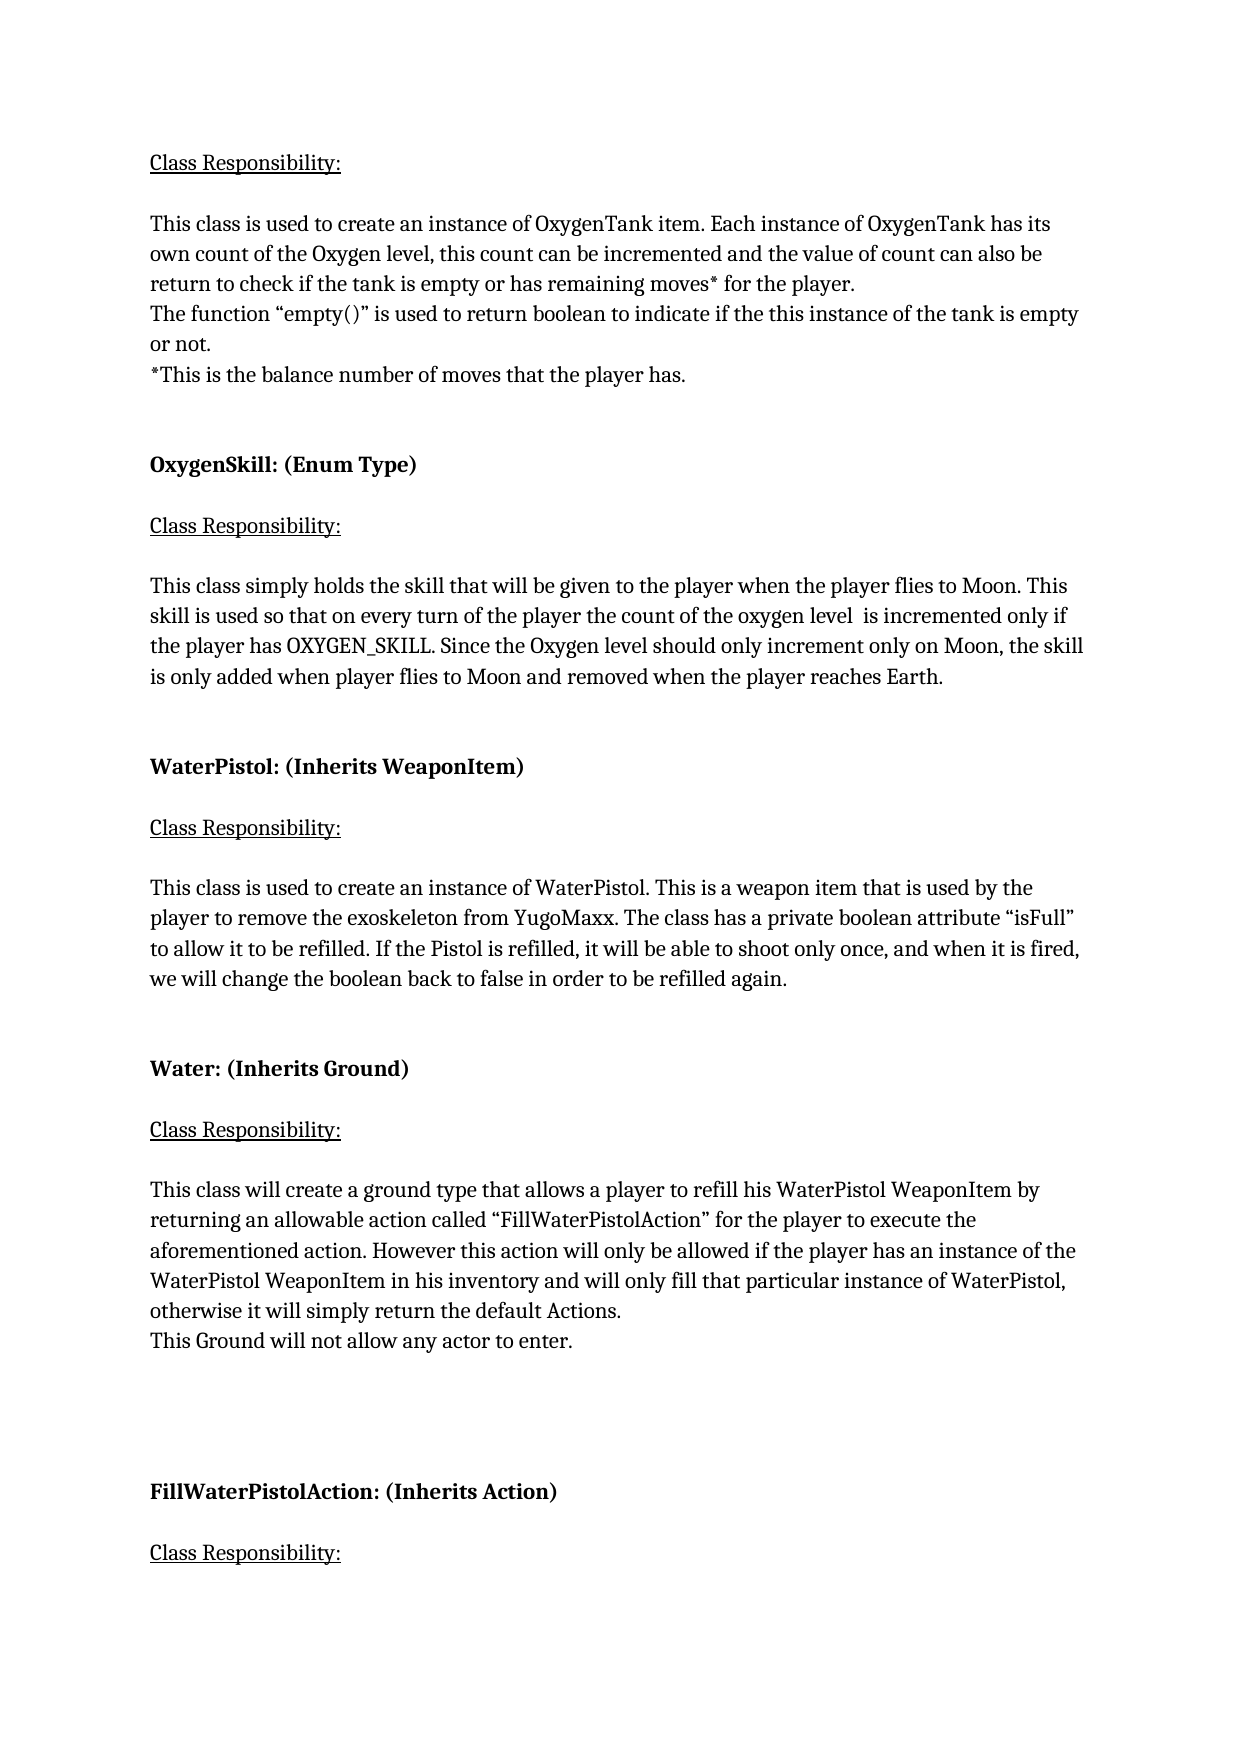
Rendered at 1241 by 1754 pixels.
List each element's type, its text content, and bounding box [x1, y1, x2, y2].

text This class is used to create an instance of WaterPistol. This is a weapon item that is used by the player to remove the exoskeleton from YugoMaxx. The class has a private boolean attribute “isFull” to allow it to be refilled. If the Pistol is refilled, it will be able to shoot only once, and when it is fired, we will change the boolean back to false in order to be refilled again. [150, 875, 1090, 992]
text This class is used to create an instance of OxygenTank item. Each instance of OxygenTank has its own count of the Oxygen level, this count can be incremented and the value of count can also be return to check if the tank is empty or has remaining moves* for the player. [150, 210, 1090, 297]
text This Ground will not allow any actor to enter. [150, 1328, 1090, 1354]
text Class Responsibility: [150, 1539, 1090, 1566]
text Class Responsibility: [150, 150, 1090, 176]
text OxygenSkill: (Enum Type) [150, 452, 1090, 478]
text Class Responsibility: [150, 1117, 1090, 1143]
text Water: (Inherits Ground) [150, 1056, 1090, 1083]
text This class simply holds the skill that will be given to the player when the player flies to Moon. This skill is used so that on every turn of the player the count of the oxygen level is incremented only if the player has OXYGEN_SKILL. Since the Oxygen level should only increment only on Moon, the skill is only added when player flies to Moon and removed when the player reaches Earth. [150, 573, 1090, 690]
text *This is the balance number of moves that the player has. [150, 361, 1090, 388]
text Class Responsibility: [150, 814, 1090, 841]
text Class Responsibility: [150, 512, 1090, 539]
text This class will create a ground type that allows a player to refill his WaterPistol WeaponItem by returning an allowable action called “FillWaterPistolAction” for the player to execute the aforementioned action. However this action will only be allowed if the player has an instance of the WaterPistol WeaponItem in his inventory and will only fill that particular instance of WaterPistol, otherwise it will simply return the default Actions. [150, 1177, 1090, 1324]
text FillWaterPistolAction: (Inherits Action) [150, 1479, 1090, 1506]
text The function “empty()” is used to return boolean to indicate if the this instance of the tank is empty or not. [150, 301, 1090, 358]
text WaterPistol: (Inherits WeaponItem) [150, 754, 1090, 781]
